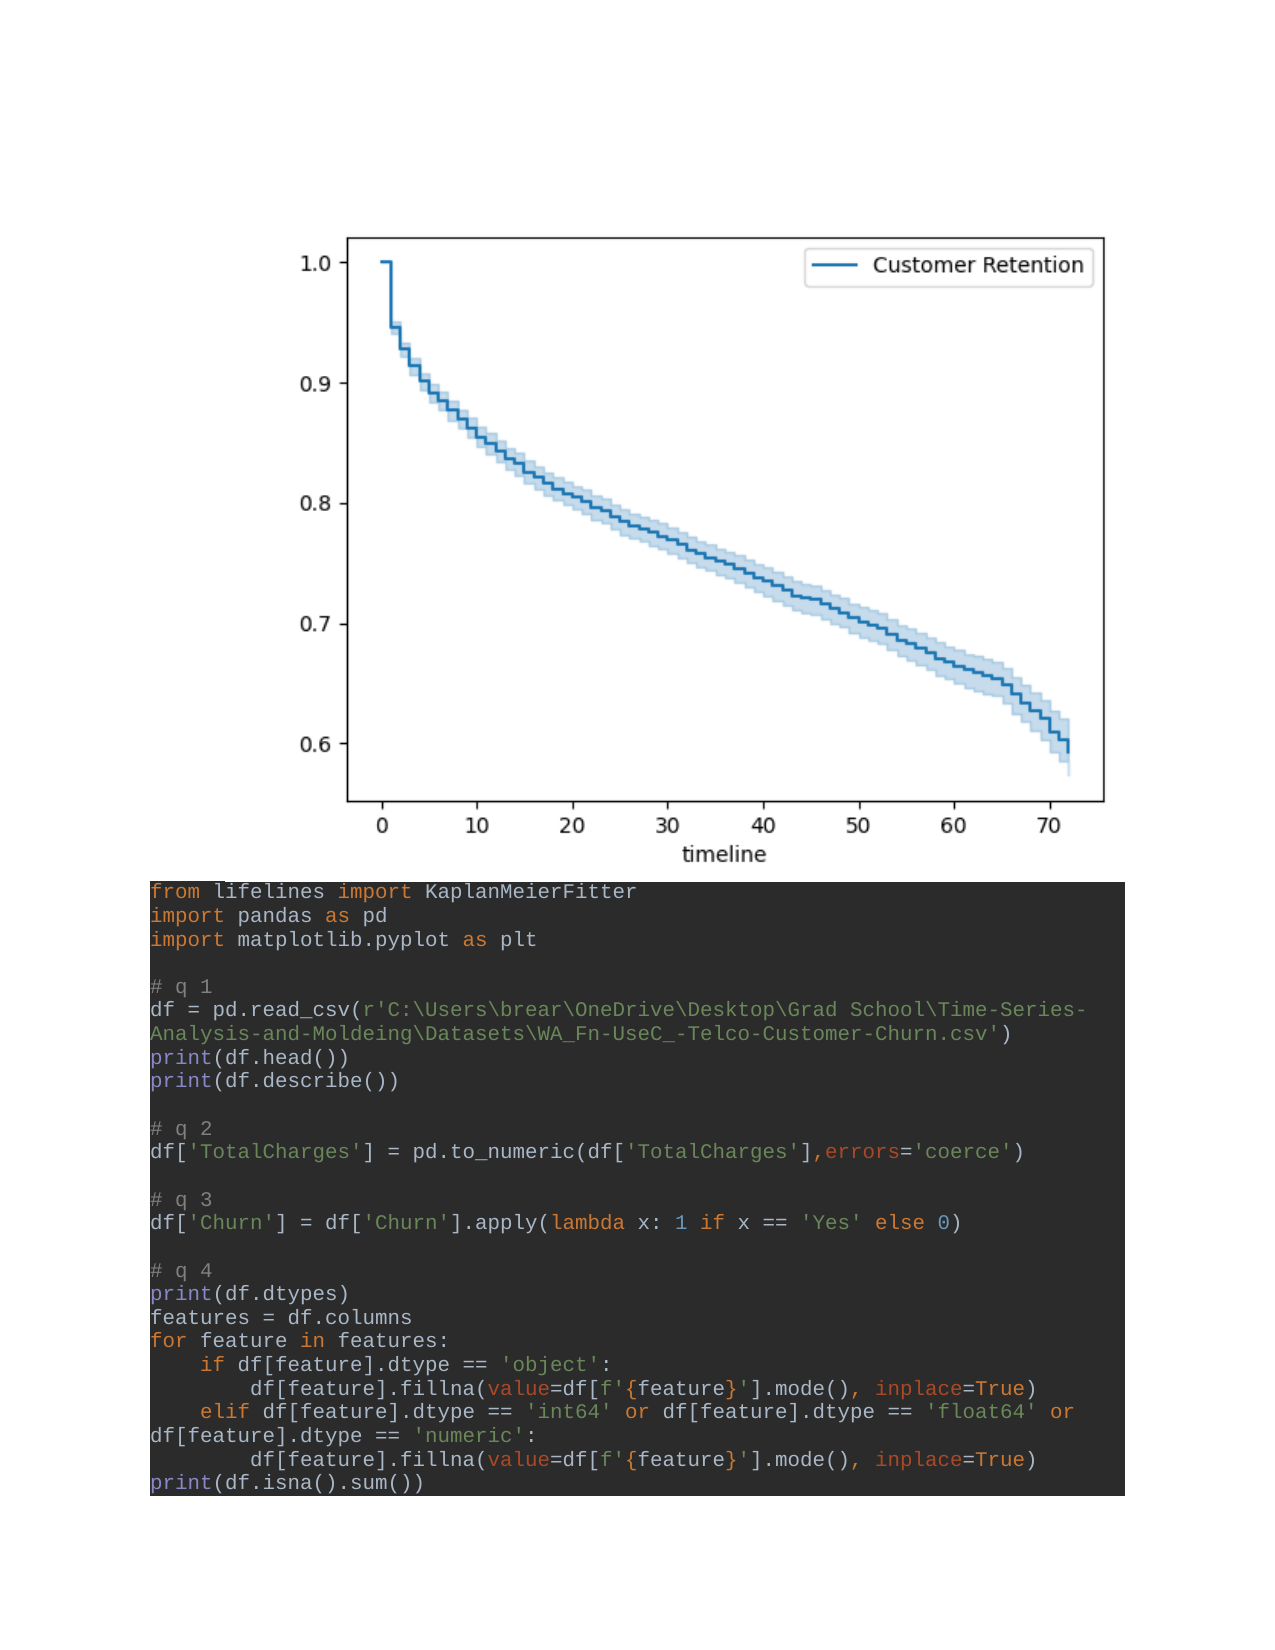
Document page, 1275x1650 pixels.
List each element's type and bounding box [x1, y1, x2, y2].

text [150, 881, 1125, 1496]
picture [225, 150, 1200, 882]
